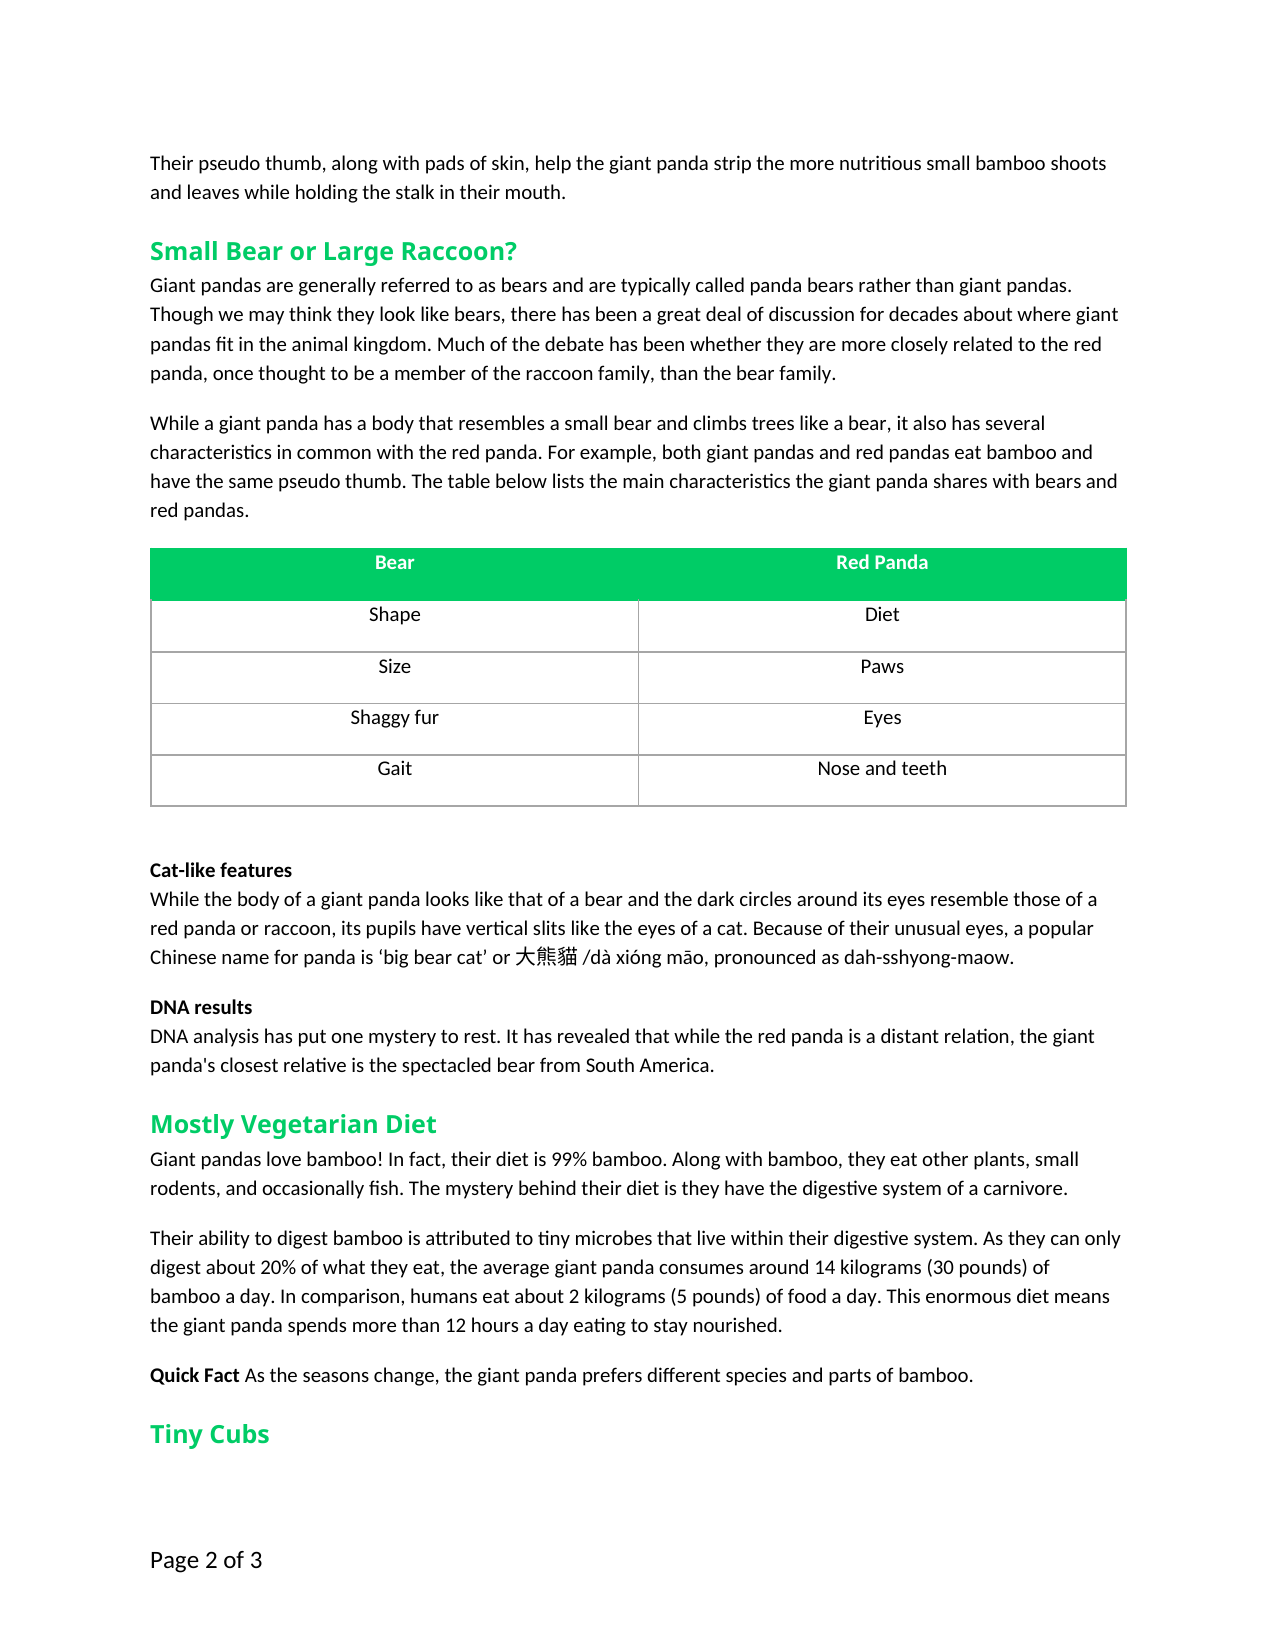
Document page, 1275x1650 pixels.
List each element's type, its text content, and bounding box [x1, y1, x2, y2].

subtitle Tiny Cubs [150, 1417, 1125, 1451]
table_cell Gait [152, 756, 638, 805]
table_cell Paws [639, 653, 1125, 703]
text Their ability to digest bamboo is attributed to tiny microbes that live within their digestive system. As they can only digest about 20% of what they eat, the average giant panda consumes around 14 kilograms (30 pounds) of bamboo a day. In comparison, humans eat about 2 kilograms (5 pounds) of food a day. This enormous diet means the giant panda spends more than 12 hours a day eating to stay nourished. [150, 1225, 1125, 1338]
text Giant pandas are generally referred to as bears and are typically called panda bears rather than giant pandas. Though we may think they look like bears, there has been a great deal of discussion for decades about where giant pandas fit in the animal kingdom. Much of the debate has been whether they are more closely related to the red panda, once thought to be a member of the raccoon family, than the bear family. [150, 272, 1125, 385]
table_cell Shape [152, 601, 638, 651]
subtitle Mostly Vegetarian Diet [150, 1107, 1125, 1141]
table_cell Nose and teeth [639, 756, 1125, 805]
text While a giant panda has a body that resembles a small bear and climbs trees like a bear, it also has several characteristics in common with the red panda. For example, both giant pandas and red pandas eat bamboo and have the same pseudo thumb. The table below lists the main characteristics the giant panda shares with bears and red pandas. [150, 410, 1125, 523]
text While the body of a giant panda looks like that of a bear and the dark circles around its eyes resemble those of a red panda or raccoon, its pupils have vertical slits like the eyes of a cat. Because of their unusual eyes, a popular Chinese name for panda is ‘big bear cat’ or大‍熊‍貓 /dà xióng māo, pronounced as dah-sshyong-maow. [150, 886, 1125, 970]
text Quick Fact As the seasons change, the giant panda prefers different species and parts of bamboo. [150, 1363, 1125, 1388]
subtitle Small Bear or Large Raccoon? [150, 233, 1125, 267]
text Giant pandas love bamboo! In fact, their diet is 99% bamboo. Along with bamboo, they eat other plants, small rodents, and occasionally fish. The mystery behind their diet is they have the digestive system of a carnivore. [150, 1146, 1125, 1201]
table_cell Diet [639, 601, 1125, 651]
subtitle DNA results [150, 994, 1125, 1020]
table_header Bear [152, 550, 638, 599]
table_cell Shaggy fur [152, 704, 638, 754]
table_cell Size [152, 653, 638, 703]
text DNA analysis has put one mystery to rest. It has revealed that while the red panda is a distant relation, the giant panda's closest relative is the spectacled bear from South America. [150, 1023, 1125, 1078]
table_cell Eyes [639, 704, 1125, 754]
subtitle Cat-like features [150, 857, 1125, 882]
text Their pseudo thumb, along with pads of skin, help the giant panda strip the more nutritious small bamboo shoots and leaves while holding the stalk in their mouth. [150, 150, 1125, 204]
table_header Red Panda [640, 550, 1125, 599]
